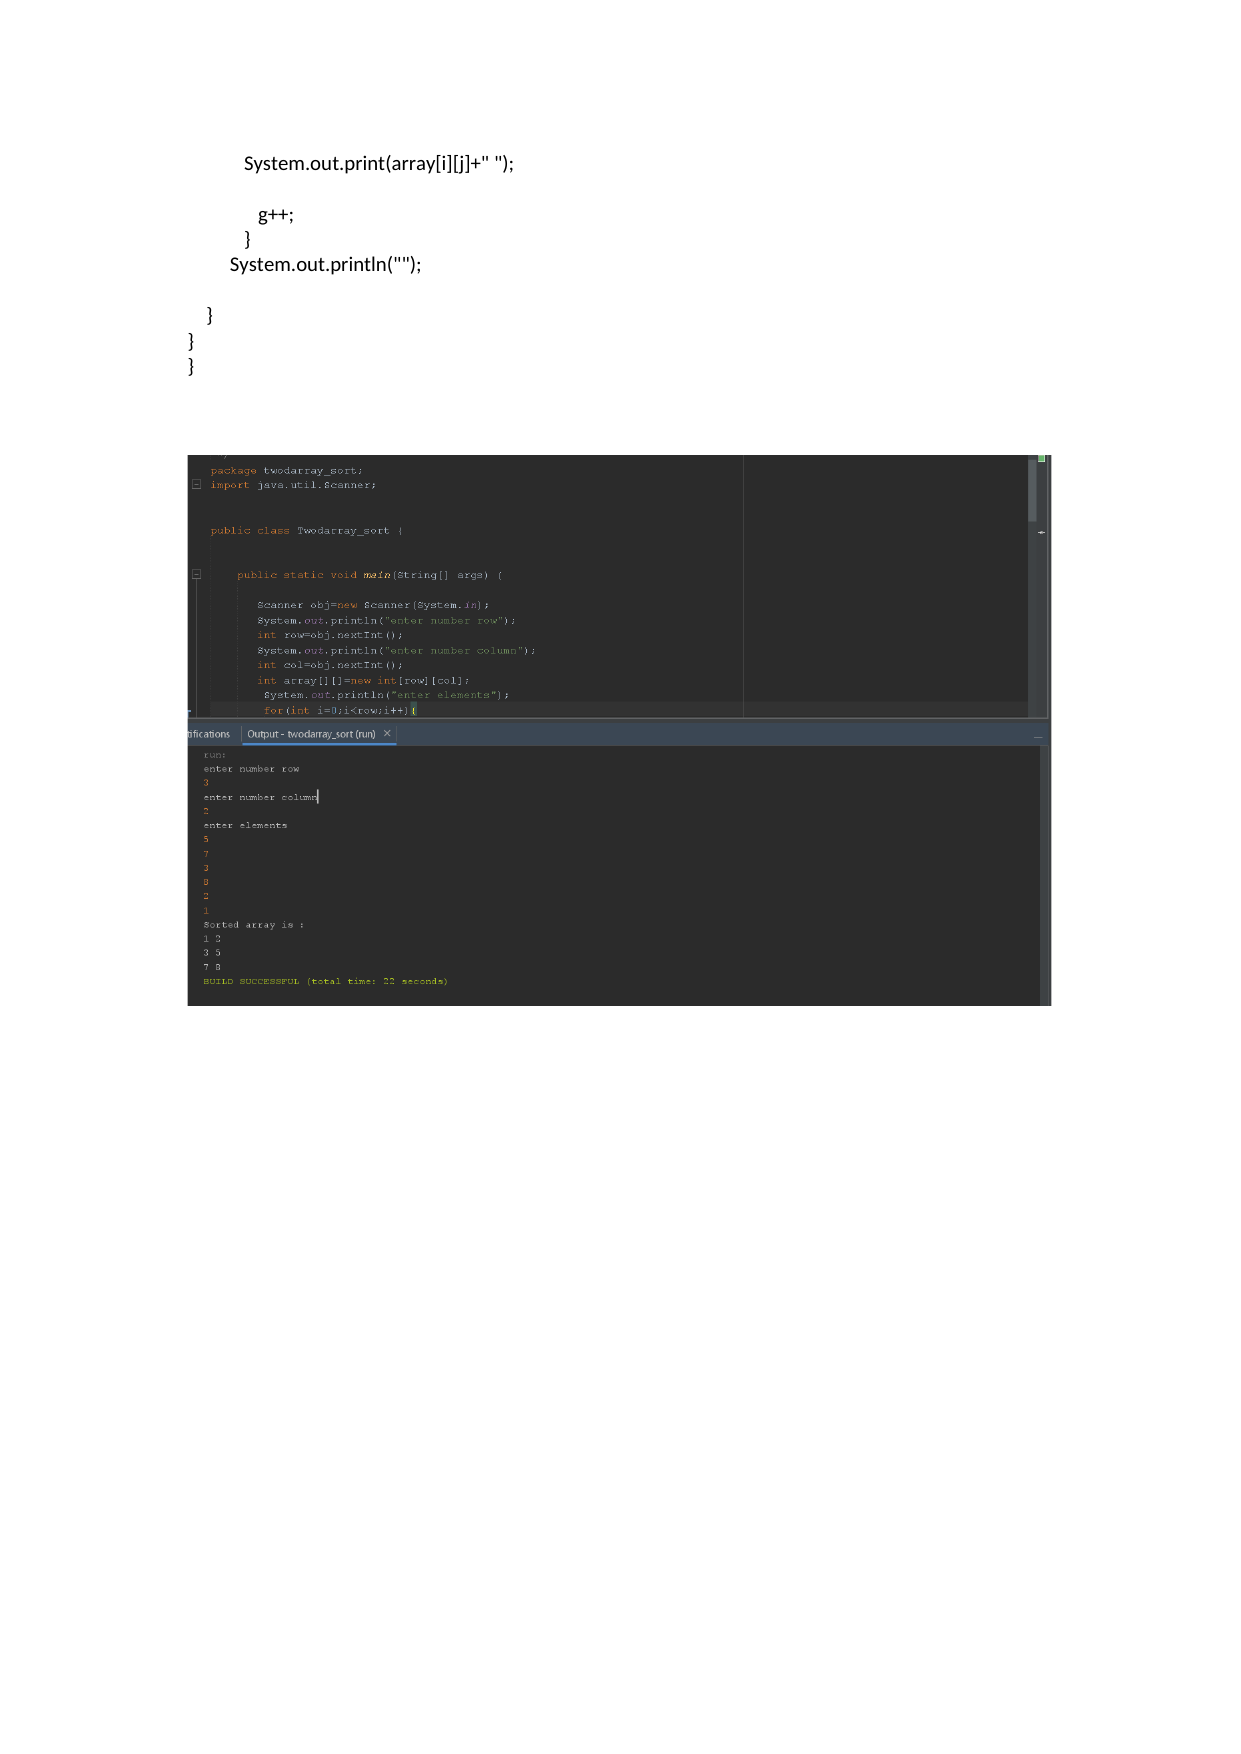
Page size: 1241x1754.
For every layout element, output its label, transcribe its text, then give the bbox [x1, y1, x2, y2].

text System.out.println(""); [187, 252, 1053, 277]
text } [187, 302, 1053, 328]
text } [187, 353, 1053, 379]
text g++; [187, 201, 1053, 226]
text } [187, 328, 1053, 353]
text System.out.print(array[i][j]+" "); [187, 150, 1053, 175]
picture [187, 455, 1052, 1006]
text } [187, 226, 1053, 252]
